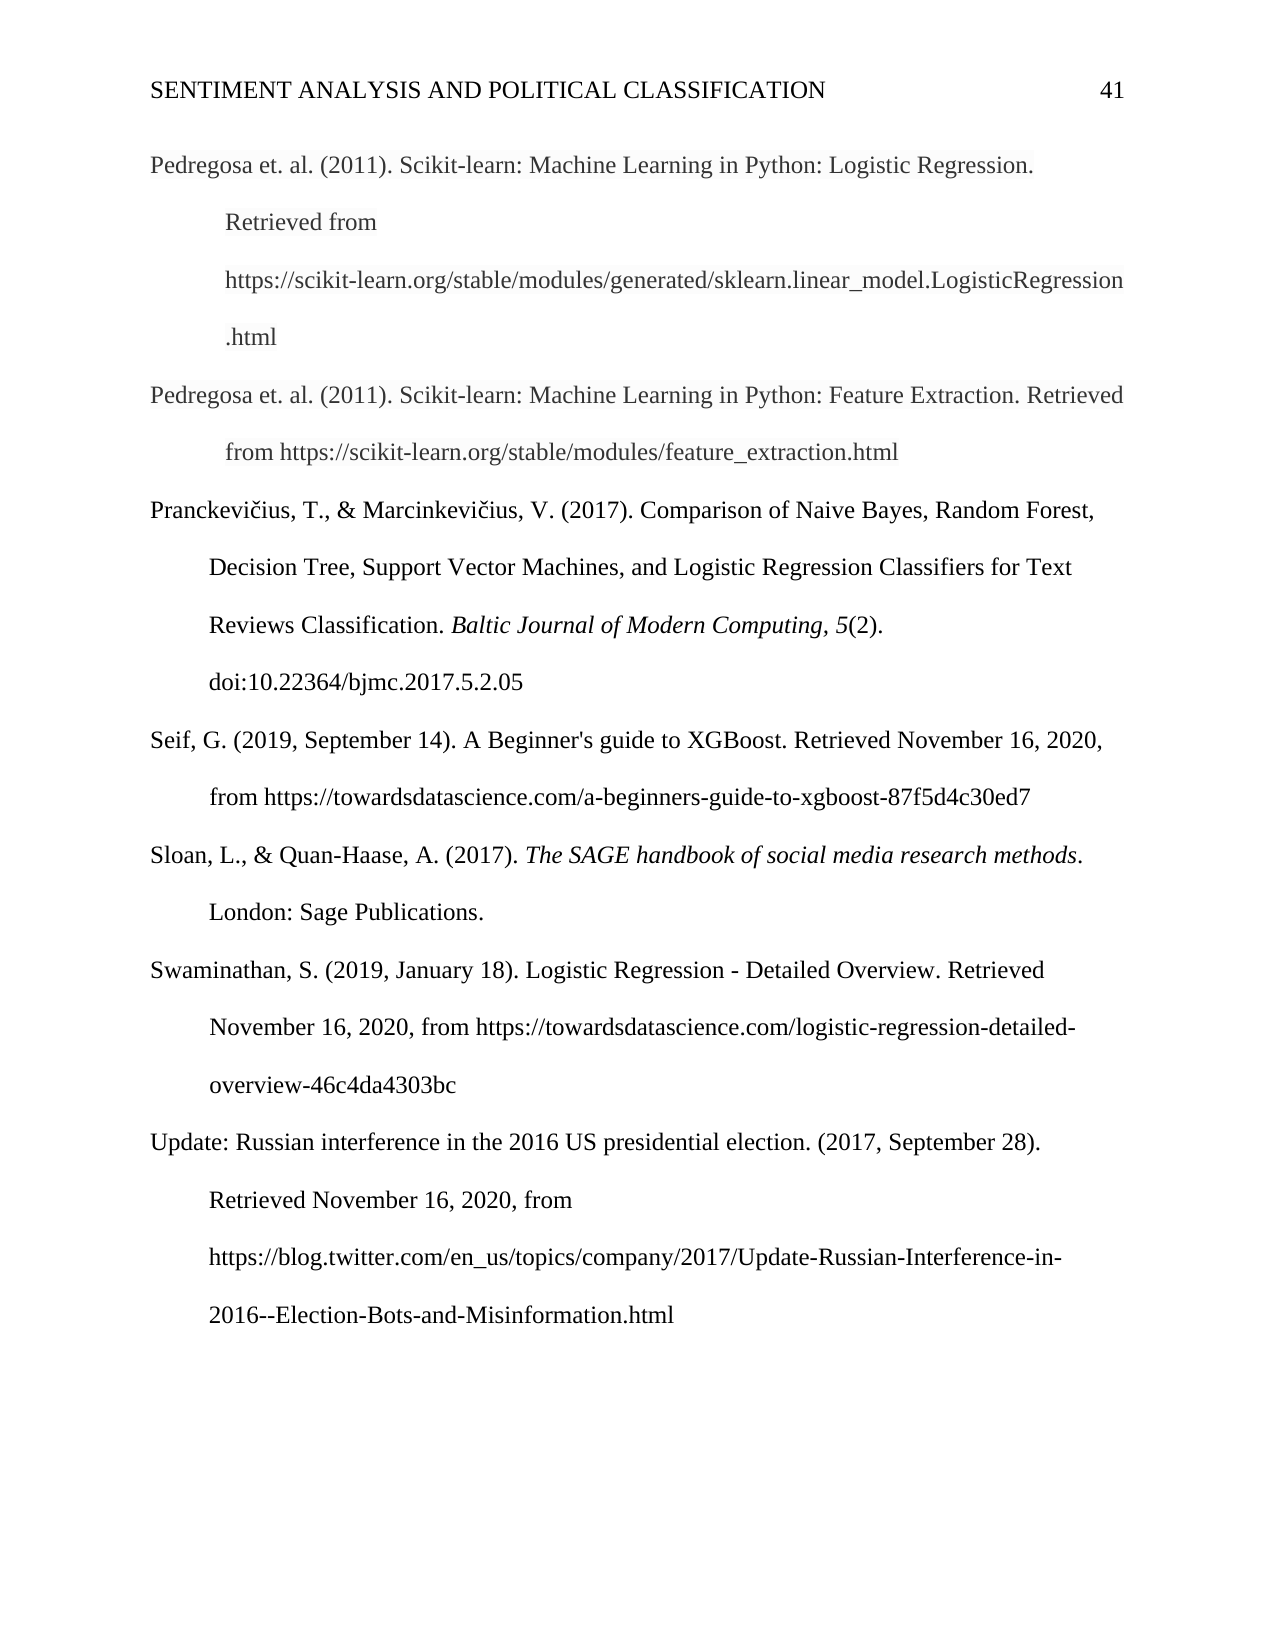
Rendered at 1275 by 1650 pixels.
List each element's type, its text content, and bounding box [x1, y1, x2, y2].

text Pedregosa et. al. (2011). Scikit-learn: Machine Learning in Python: Feature Extraction. Retrieved from https://scikit-learn.org/stable/modules/feature_extraction.html [150, 380, 1125, 466]
text Pranckevičius, T., & Marcinkevičius, V. (2017). Comparison of Naive Bayes, Random Forest, Decision Tree, Support Vector Machines, and Logistic Regression Classifiers for Text Reviews Classification. Baltic Journal of Modern Computing, 5(2). doi:10.22364/bjmc.2017.5.2.05 [150, 495, 1125, 696]
text Pedregosa et. al. (2011). Scikit-learn: Machine Learning in Python: Logistic Regression. Retrieved from https://scikit-learn.org/stable/modules/generated/sklearn.linear_model.LogisticRegression.html [150, 150, 1125, 351]
text Update: Russian interference in the 2016 US presidential election. (2017, September 28). Retrieved November 16, 2020, from https://blog.twitter.com/en_us/topics/company/2017/Update-Russian-Interference-in-2016--Election-Bots-and-Misinformation.html [150, 1127, 1125, 1329]
text Seif, G. (2019, September 14). A Beginner's guide to XGBoost. Retrieved November 16, 2020, from https://towardsdatascience.com/a-beginners-guide-to-xgboost-87f5d4c30ed7 [150, 725, 1125, 811]
text Sloan, L., & Quan-Haase, A. (2017). The SAGE handbook of social media research methods. London: Sage Publications. [150, 840, 1125, 926]
text Swaminathan, S. (2019, January 18). Logistic Regression - Detailed Overview. Retrieved November 16, 2020, from https://towardsdatascience.com/logistic-regression-detailed-overview-46c4da4303bc [150, 955, 1125, 1099]
